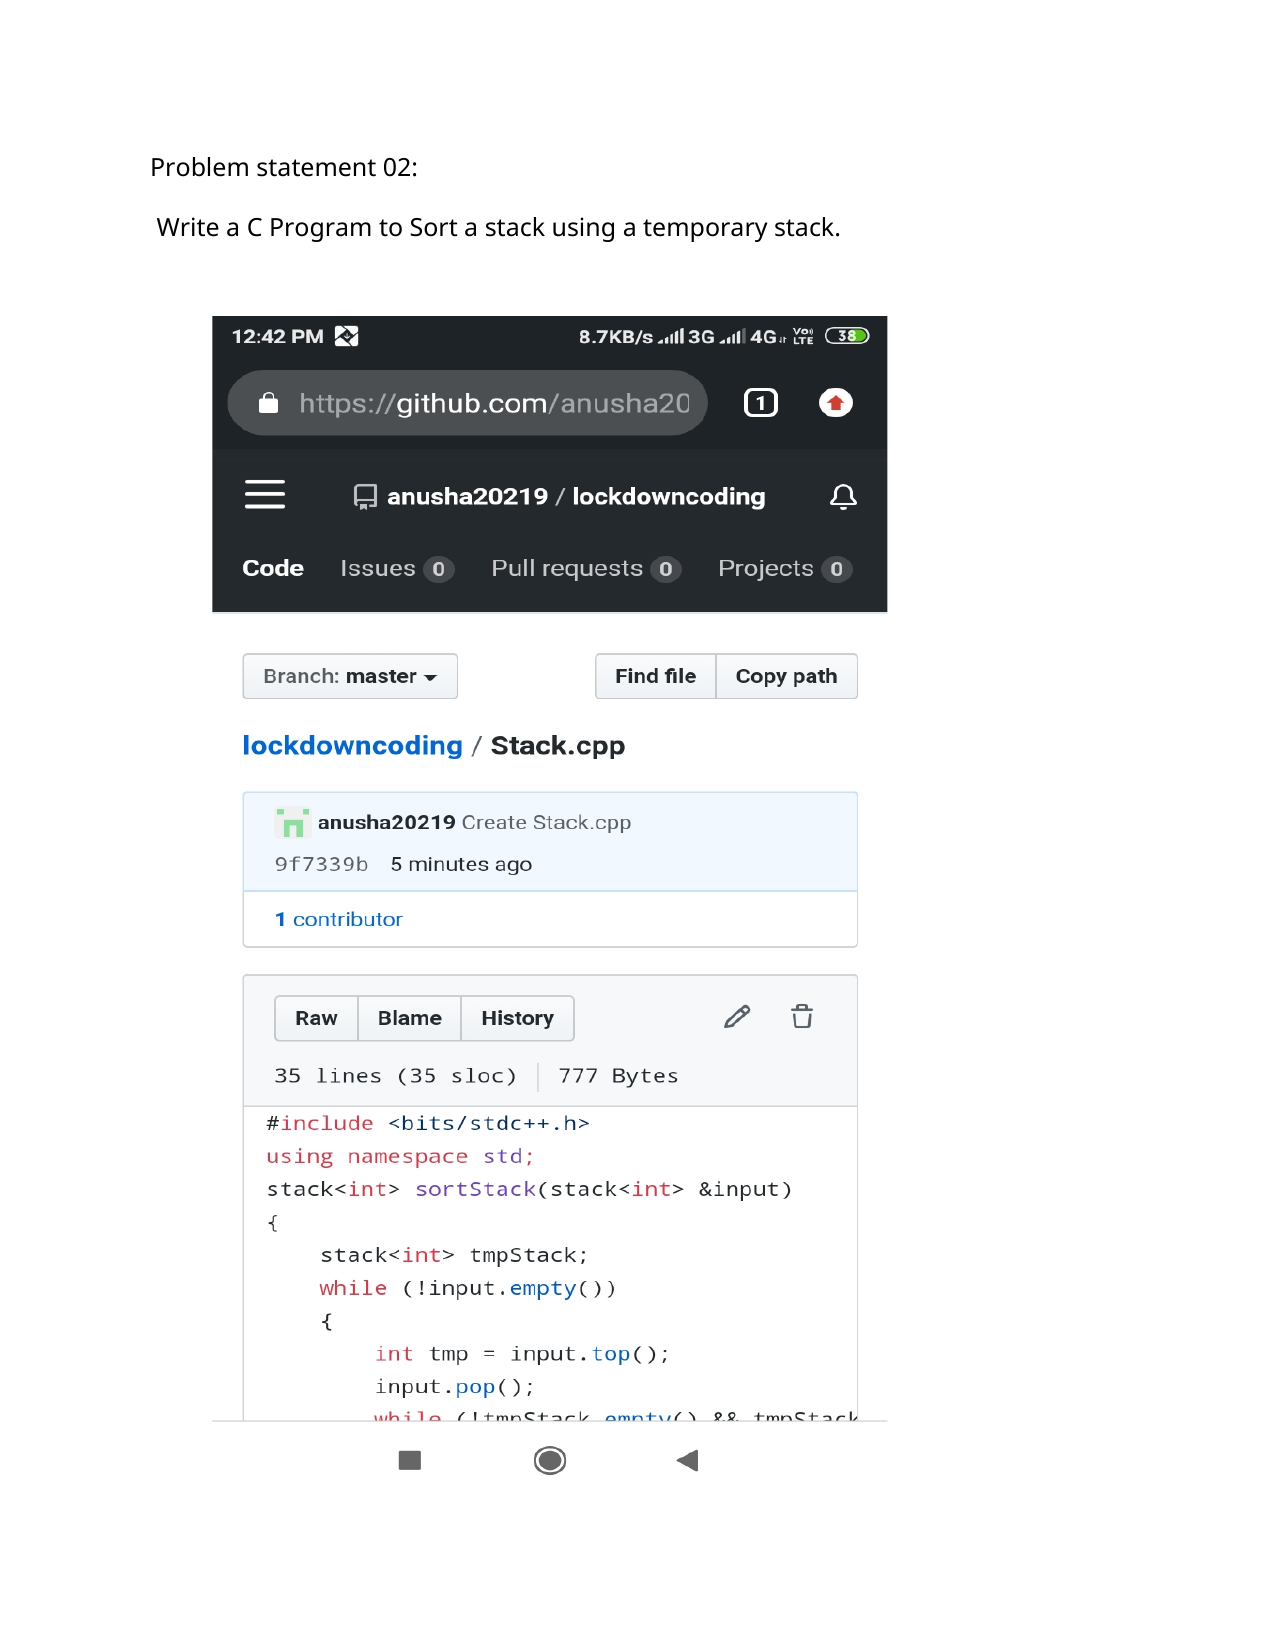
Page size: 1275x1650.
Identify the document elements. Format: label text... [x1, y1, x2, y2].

text Write a C Program to Sort a stack using a temporary stack. [150, 210, 1125, 244]
picture [212, 316, 888, 1499]
text Problem statement 02: [150, 150, 1125, 184]
